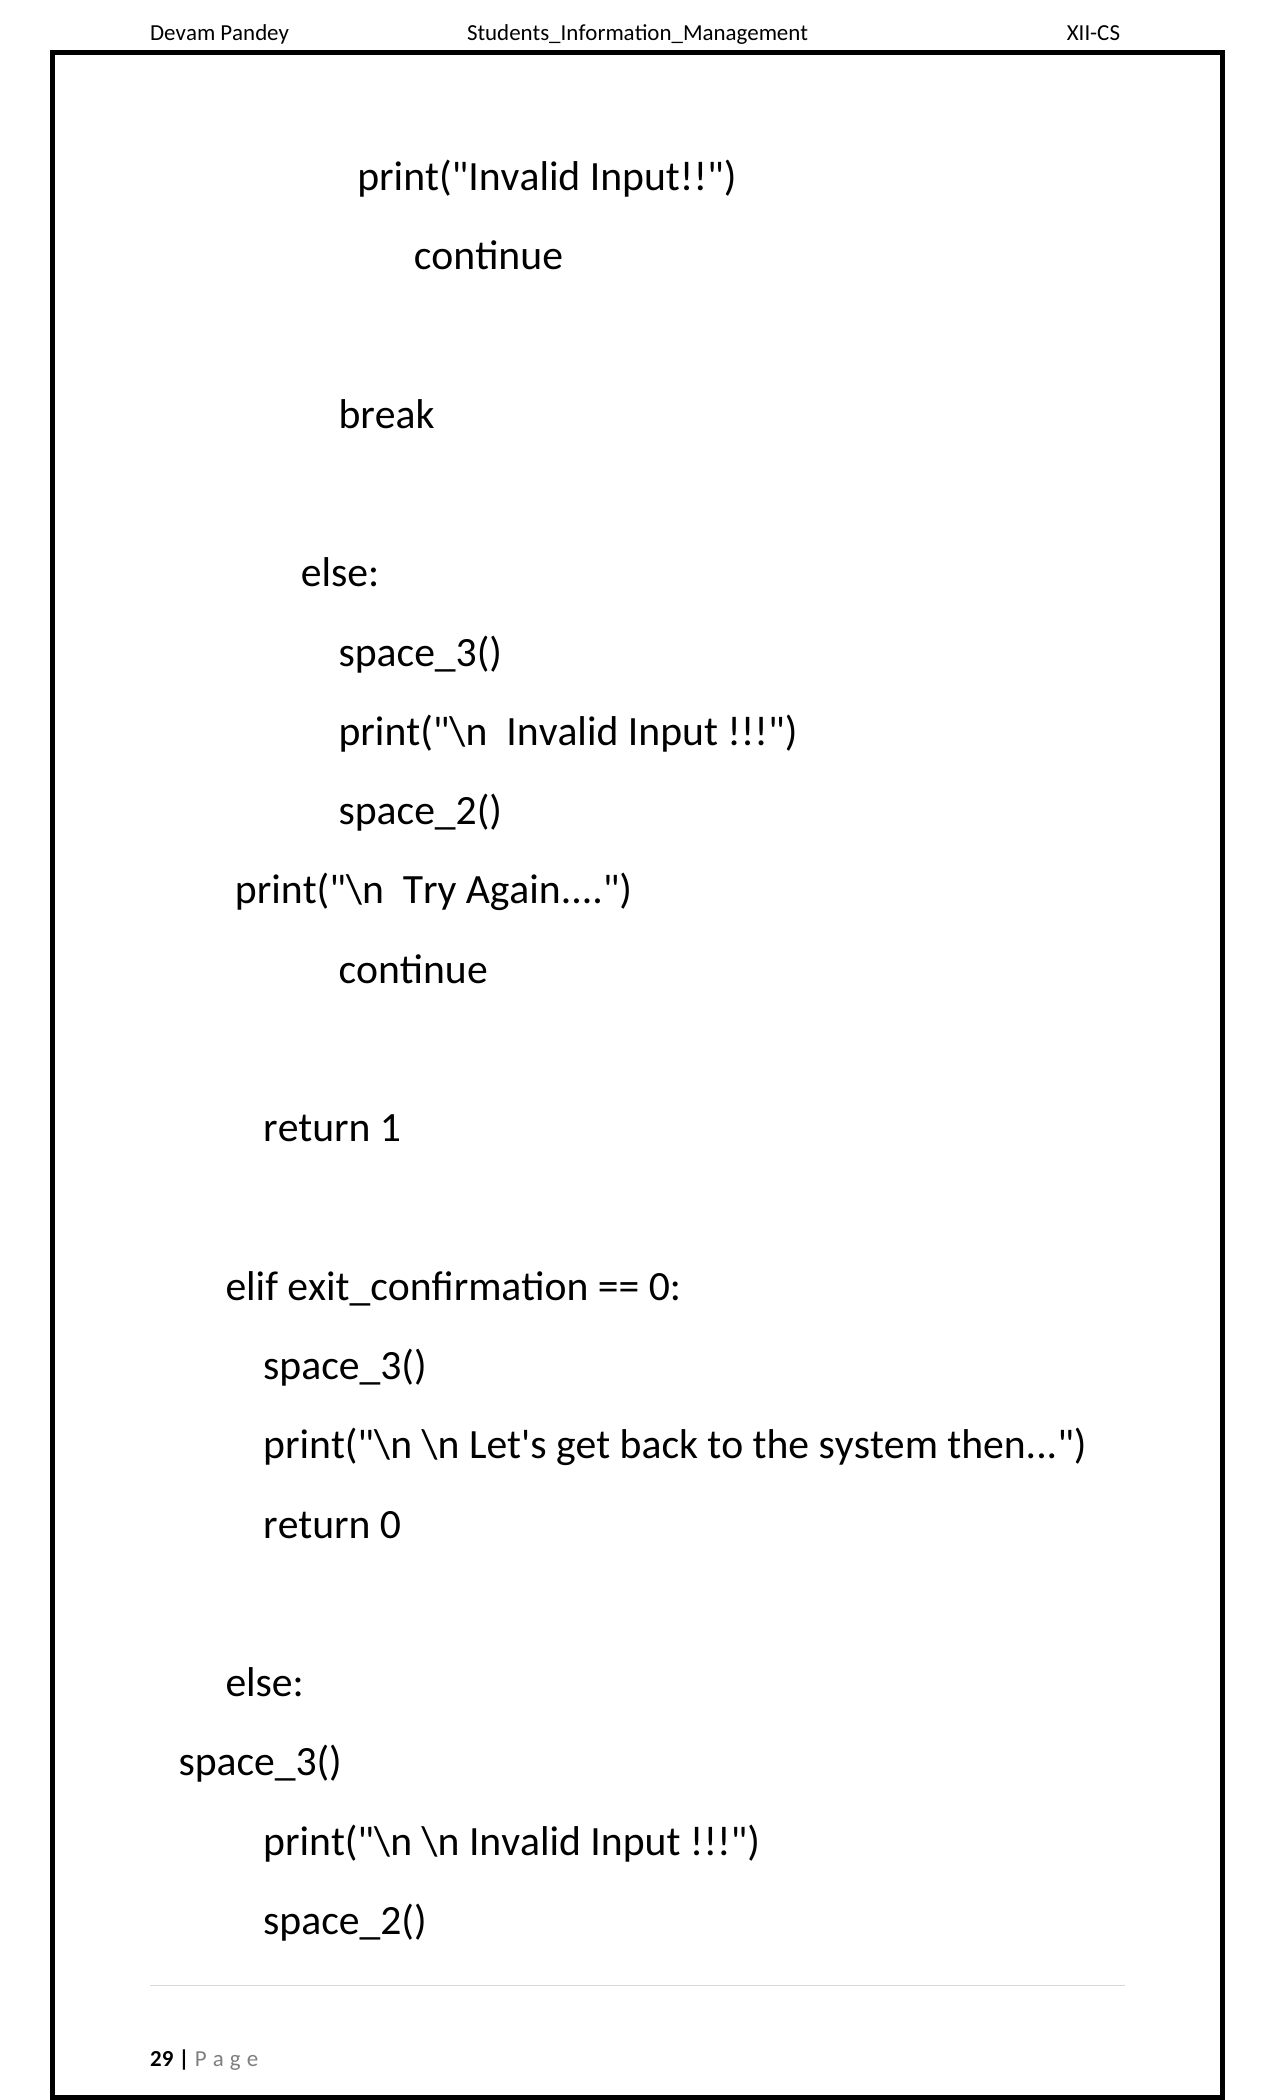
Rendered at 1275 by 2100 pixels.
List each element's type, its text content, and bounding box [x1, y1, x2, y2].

text break [150, 388, 1125, 439]
text space_3() [150, 626, 1125, 676]
text print("\n Try Again....") [150, 863, 1125, 914]
text continue [150, 229, 1125, 280]
text continue [150, 943, 1125, 993]
text print("\n \n Invalid Input !!!") [150, 1815, 1125, 1866]
text space_2() [150, 1894, 1125, 1945]
text space_2() [150, 784, 1125, 835]
text else: [150, 546, 1125, 597]
text print("\n Invalid Input !!!") [150, 705, 1125, 756]
text space_3() [150, 1735, 1125, 1786]
text space_3() [150, 1339, 1125, 1390]
text elif exit_confirmation == 0: [150, 1260, 1125, 1311]
text return 0 [150, 1498, 1125, 1548]
text print("Invalid Input!!") [150, 150, 1125, 201]
text print("\n \n Let's get back to the system then...") [150, 1418, 1125, 1469]
text else: [150, 1656, 1125, 1707]
text return 1 [150, 1101, 1125, 1152]
